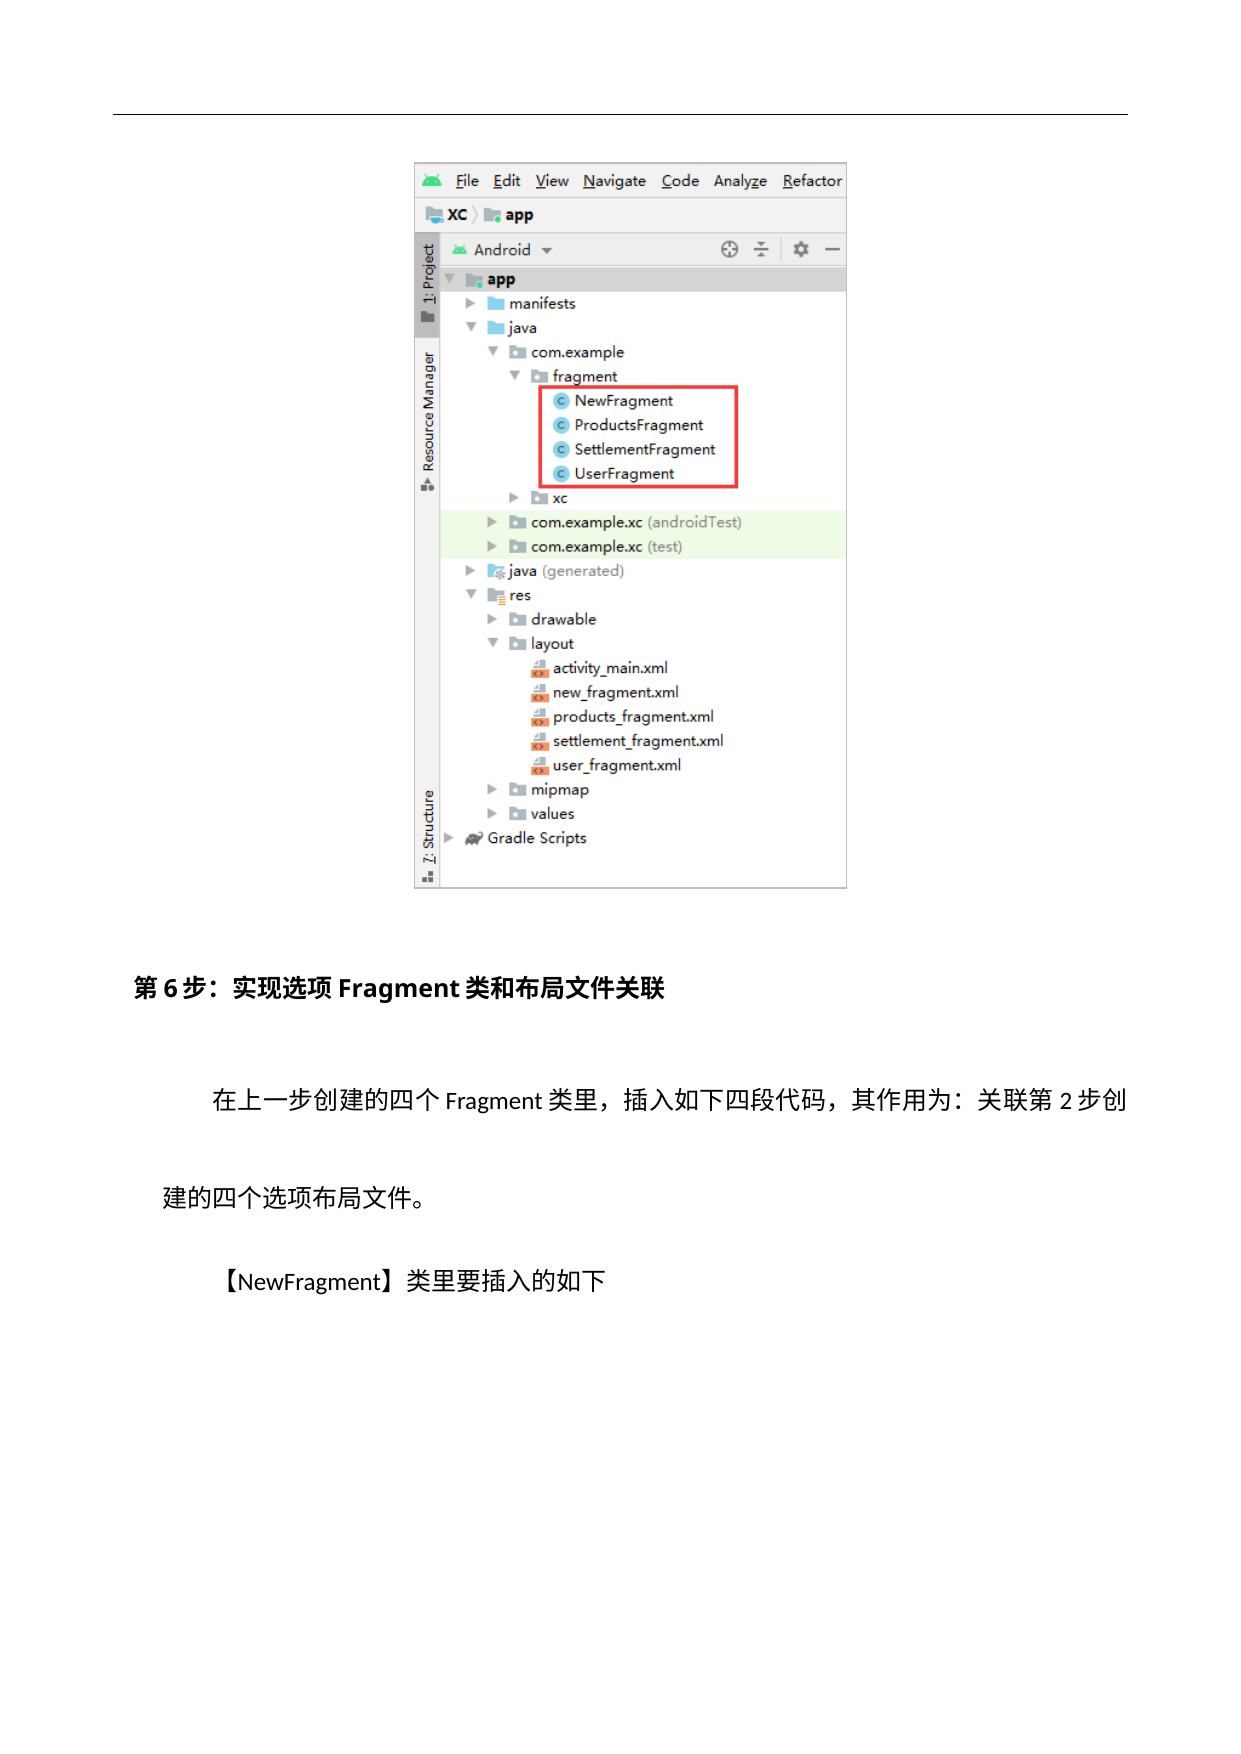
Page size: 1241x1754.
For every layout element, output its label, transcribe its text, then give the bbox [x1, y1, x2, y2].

text 在上一步创建的四个Fragment类里，插入如下四段代码，其作用为：关联第2步创建的四个选项布局文件。 [162, 1066, 1128, 1229]
text 【NewFragment】类里要插入的如下 [112, 1247, 1128, 1312]
picture [415, 164, 846, 887]
subtitle 第6步：实现选项Fragment类和布局文件关联 [112, 954, 1128, 1019]
